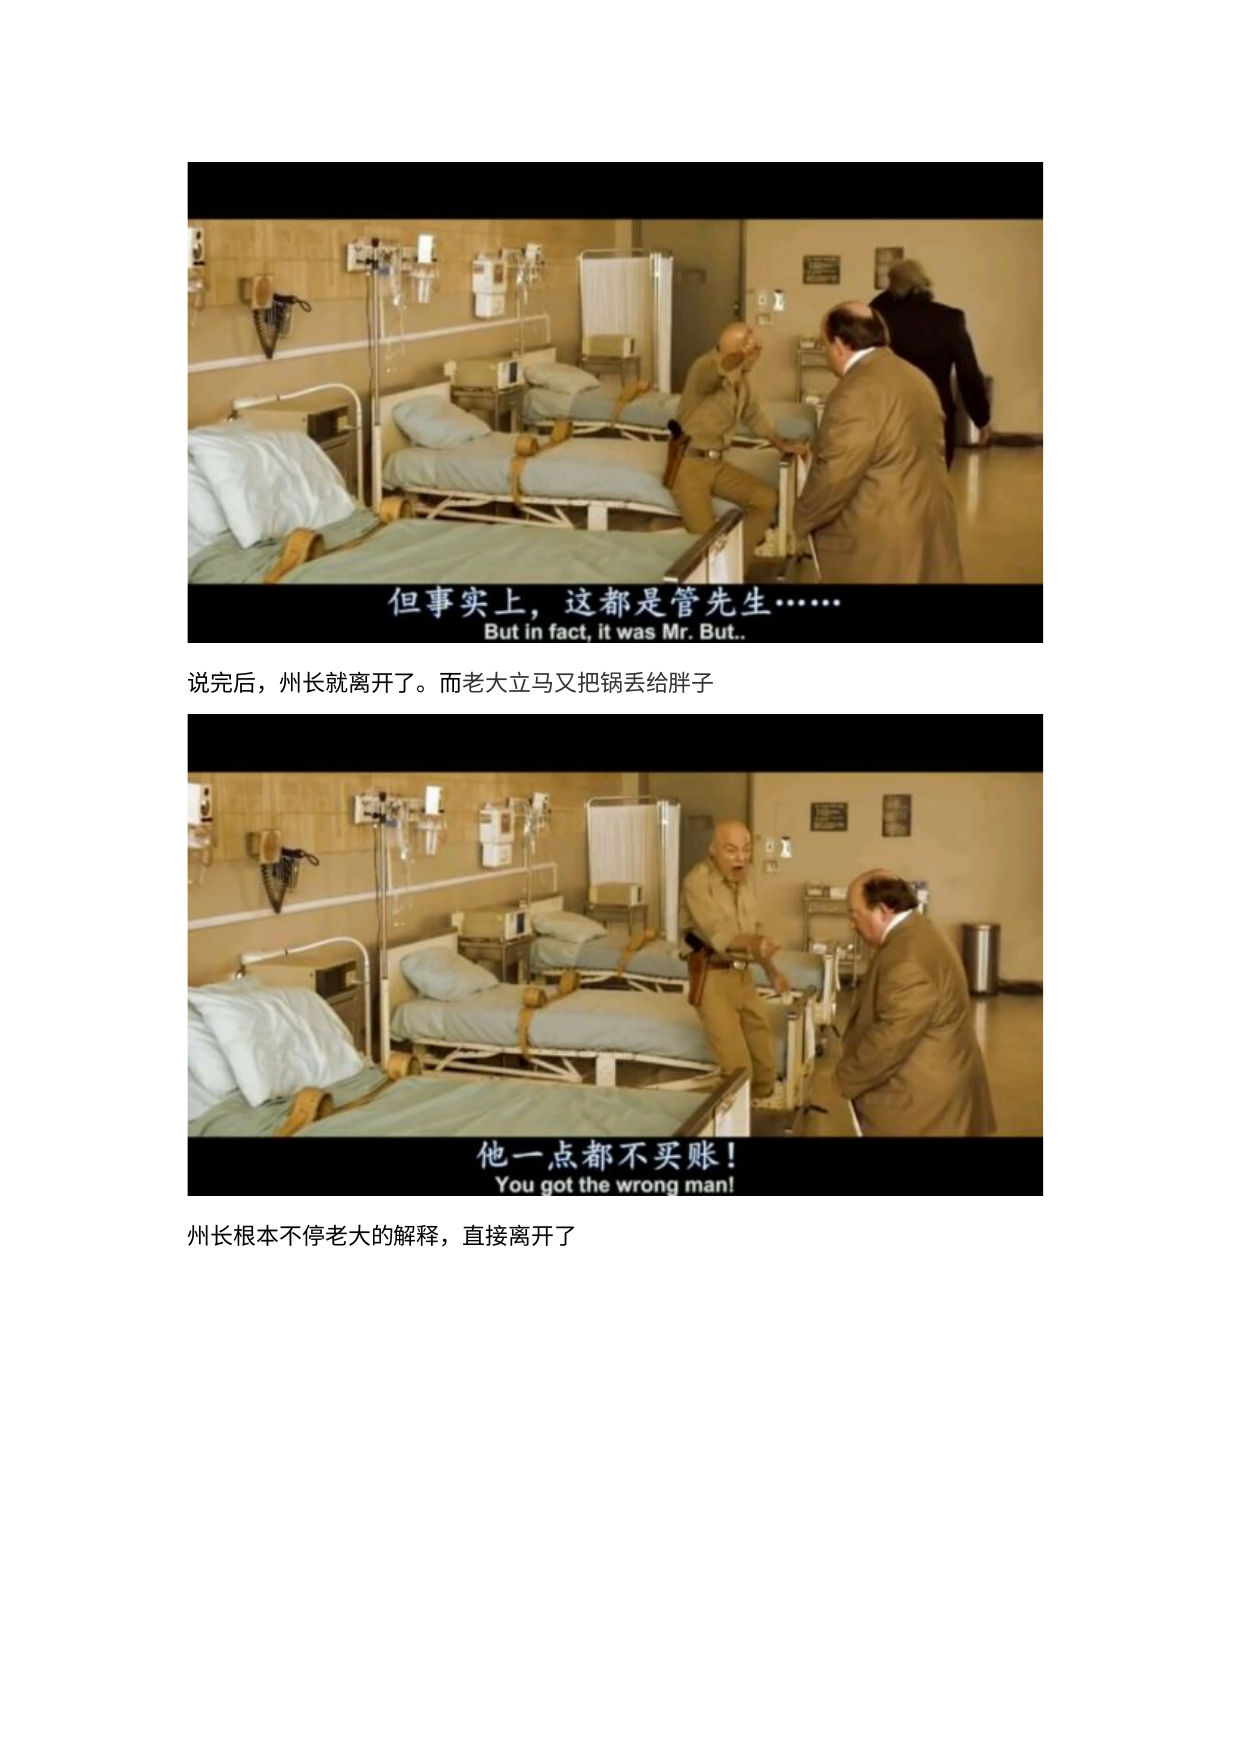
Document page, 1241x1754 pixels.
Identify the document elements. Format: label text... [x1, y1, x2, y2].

text 州长根本不停老大的解释，直接离开了 [187, 1202, 1053, 1267]
picture [187, 162, 1044, 643]
picture [187, 714, 1044, 1196]
text 说完后，州长就离开了。而老大立马又把锅丢给胖子 [187, 649, 1053, 714]
